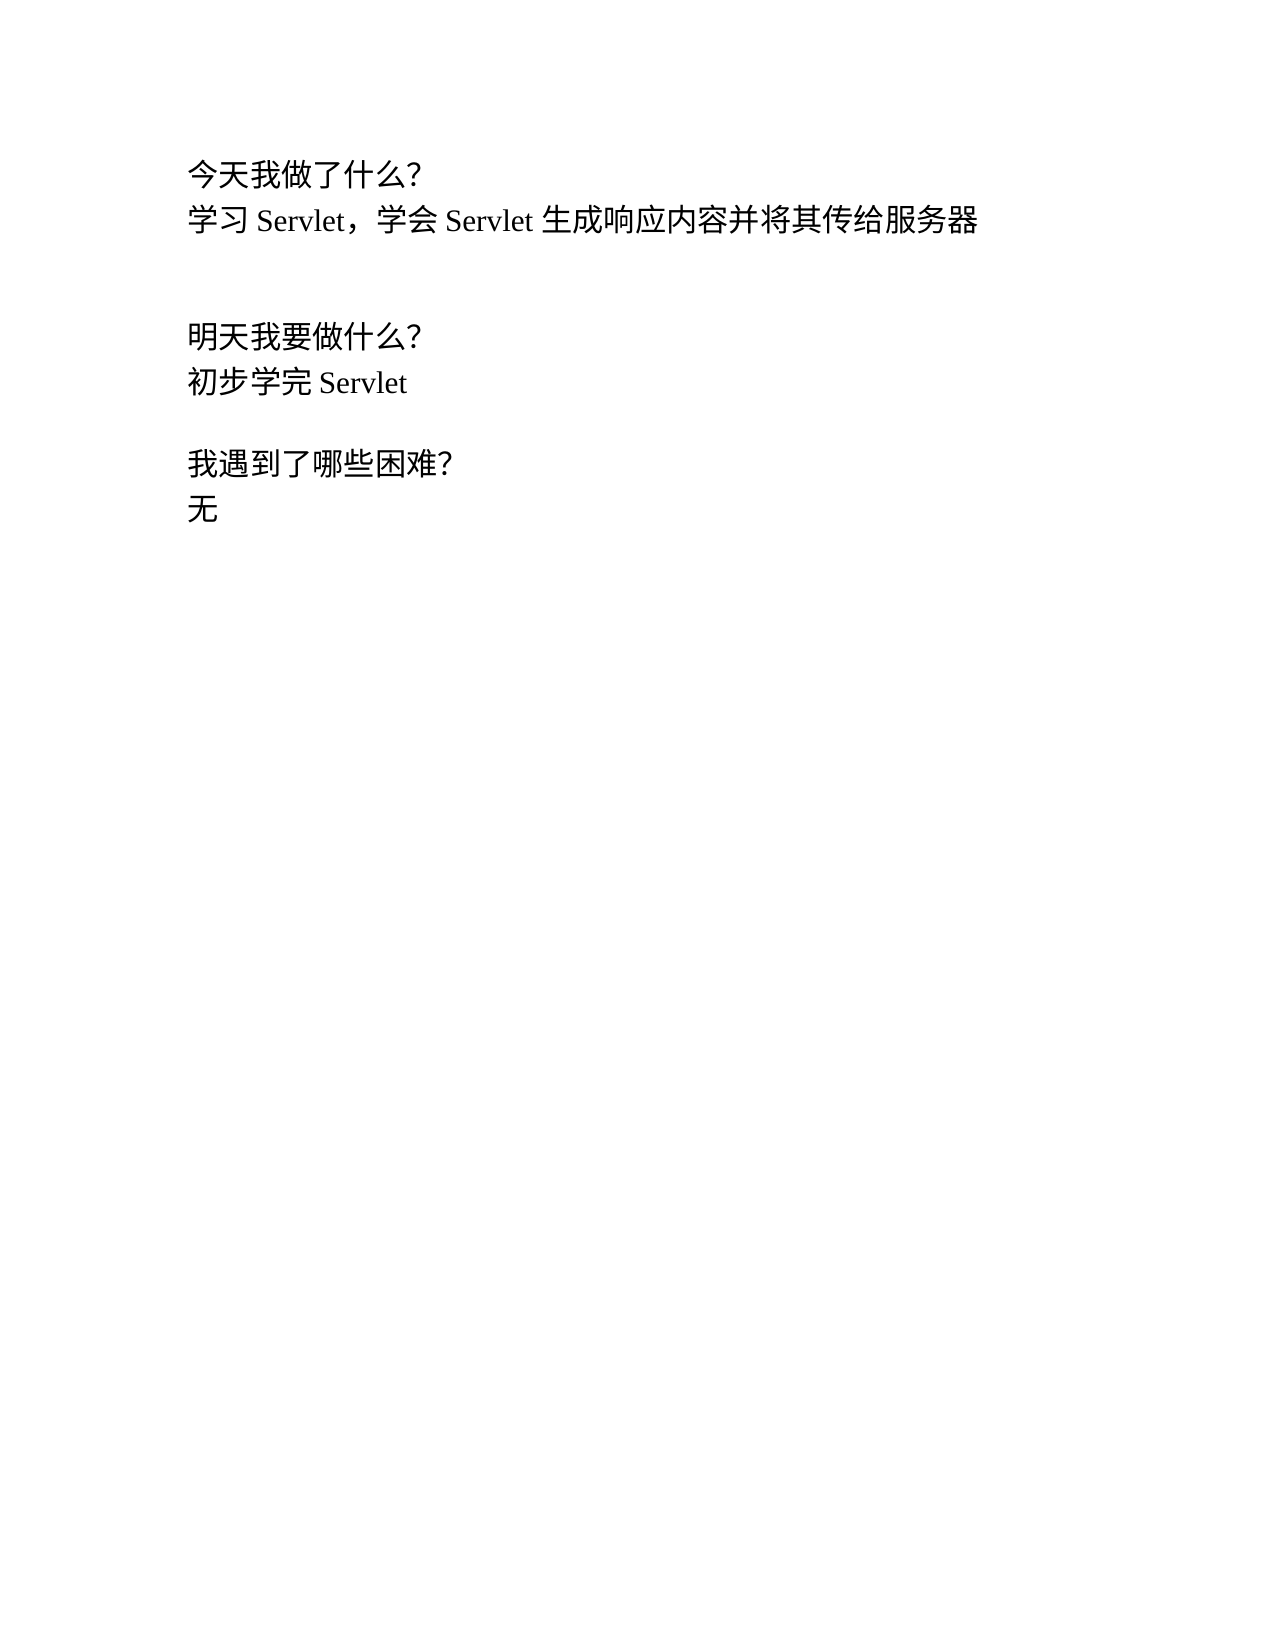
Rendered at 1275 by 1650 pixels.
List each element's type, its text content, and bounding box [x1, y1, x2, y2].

text 初步学完Servlet [187, 357, 1087, 403]
text 今天我做了什么？ [187, 150, 1087, 195]
text 无 [187, 484, 1087, 529]
text 明天我要做什么？ [187, 312, 1087, 357]
text 我遇到了哪些困难？ [187, 439, 1087, 484]
text 学习Servlet，学会Servlet 生成响应内容并将其传给服务器 [187, 195, 1087, 240]
